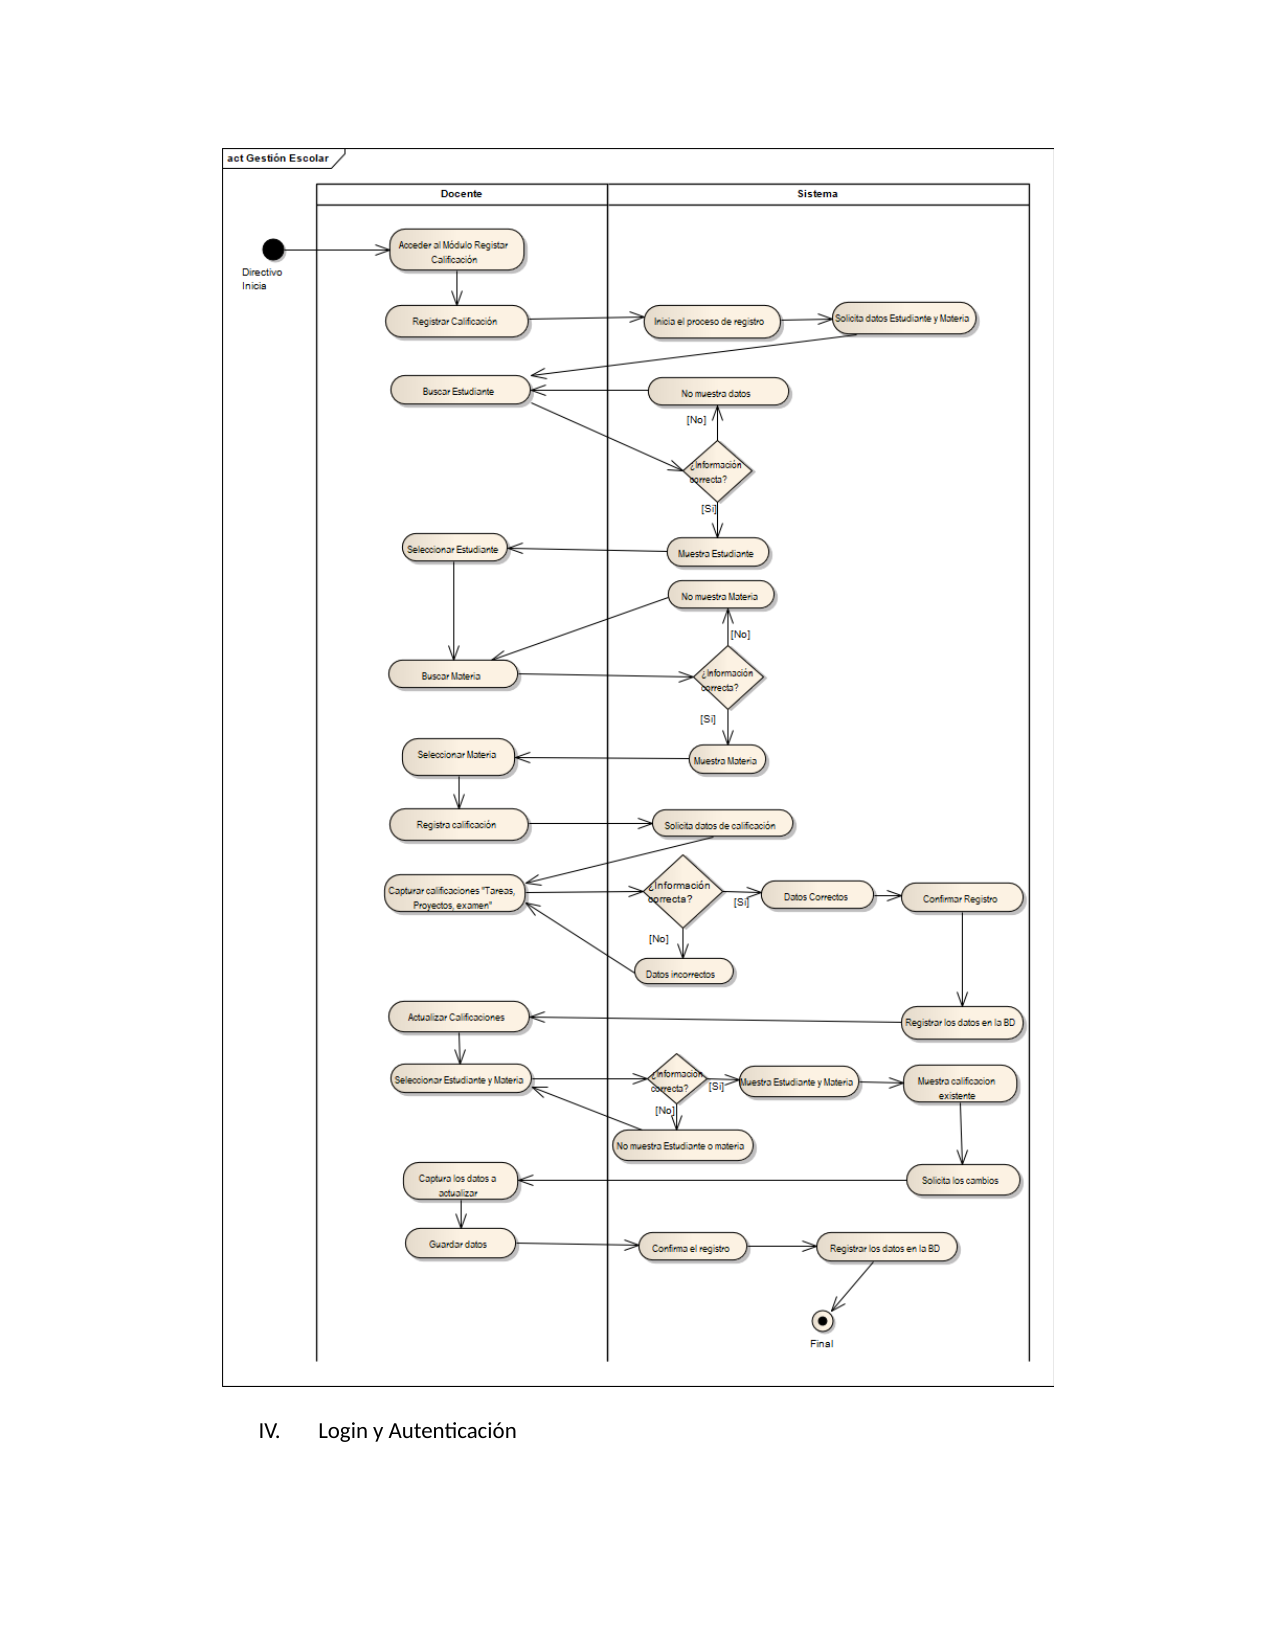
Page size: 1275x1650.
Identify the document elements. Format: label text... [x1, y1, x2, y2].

picture [221, 147, 1054, 1387]
list Login y Autenticación [281, 1416, 1098, 1444]
